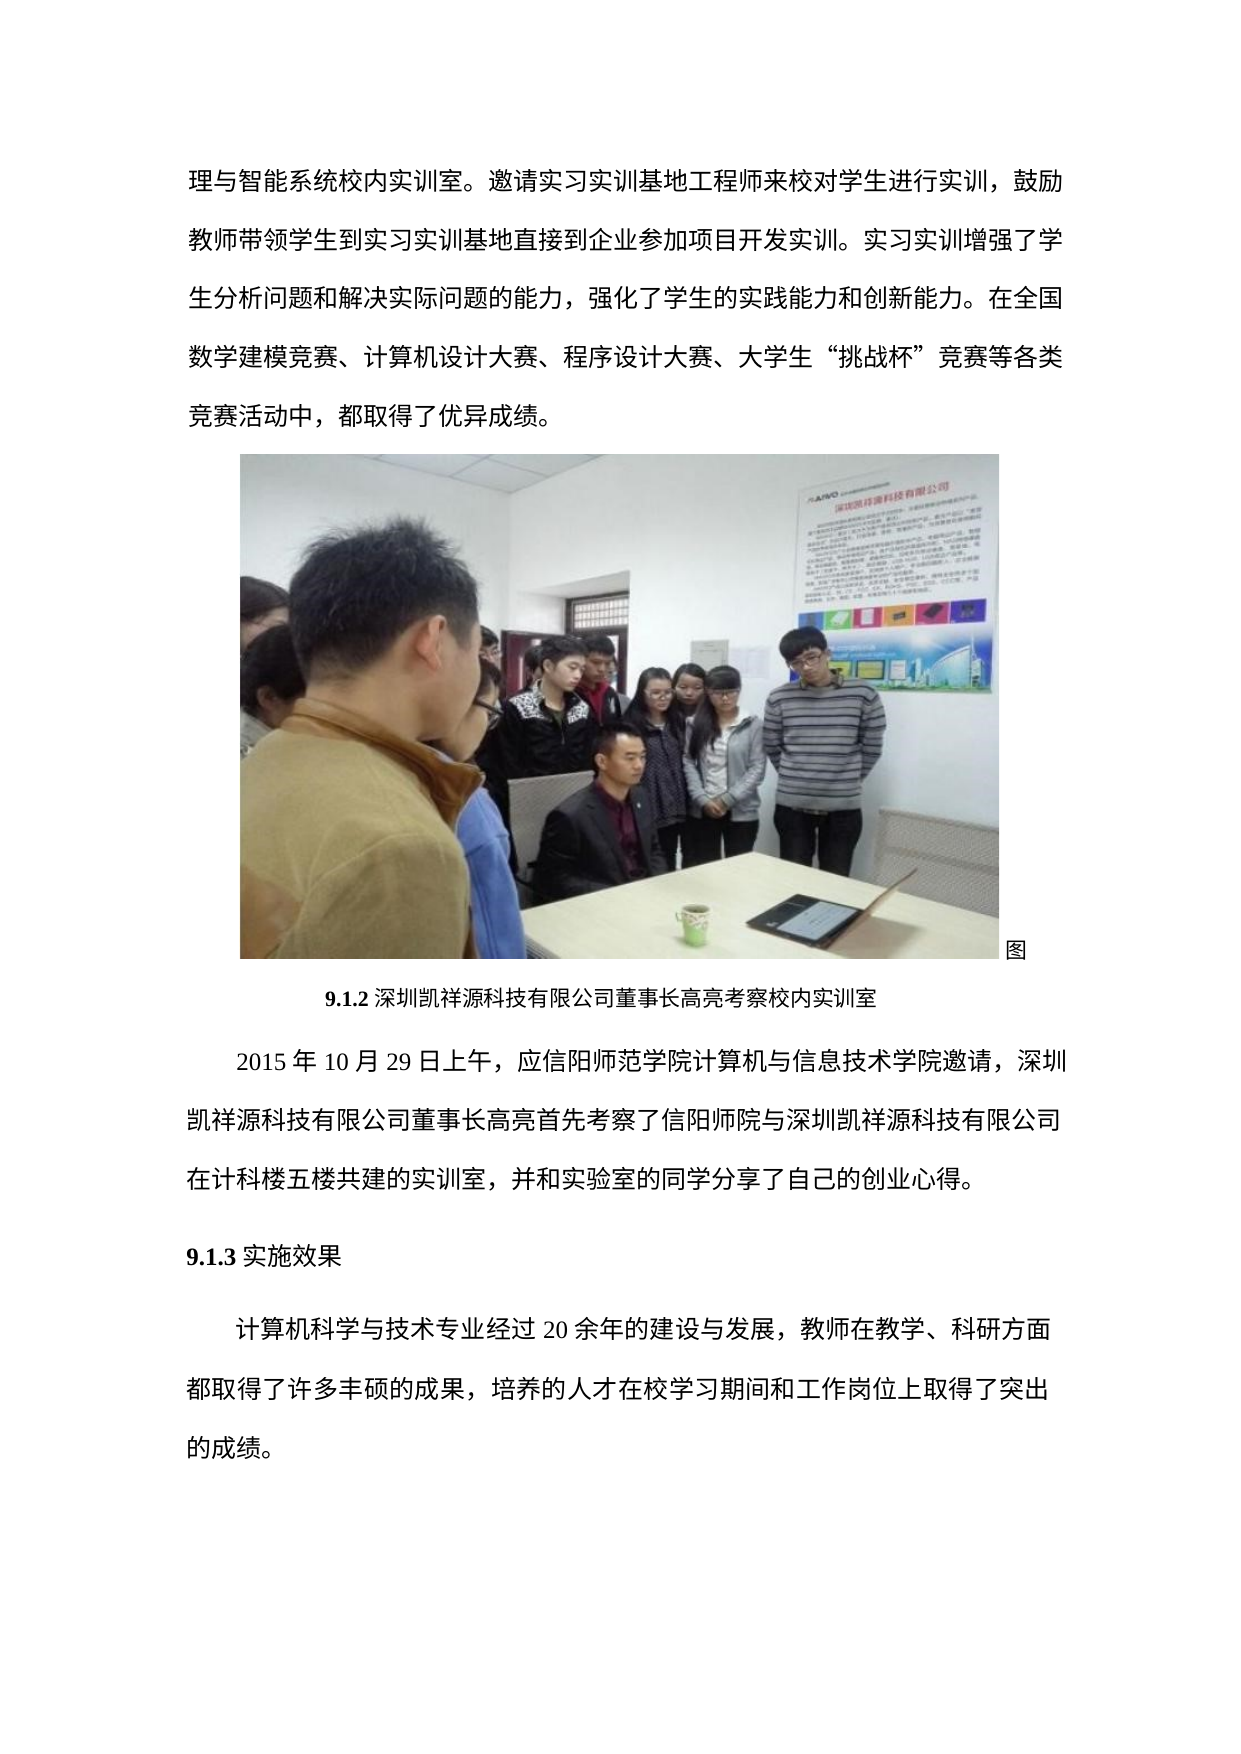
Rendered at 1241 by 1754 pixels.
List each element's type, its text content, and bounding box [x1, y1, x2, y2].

text 2015 年 10 月 29 日上午，应信阳师范学院计算机与信息技术学院邀请，深圳凯祥源科技有限公司董事长高亮首先考察了信阳师院与深圳凯祥源科技有限公司在计科楼五楼共建的实训室，并和实验室的同学分享了自己的创业心得。 [186, 1041, 1078, 1196]
picture [239, 454, 1000, 959]
subtitle 9.1.3 实施效果 [186, 1236, 1078, 1272]
text 计算机科学与技术专业经过 20 余年的建设与发展，教师在教学、科研方面都取得了许多丰硕的成果，培养的人才在校学习期间和工作岗位上取得了突出的成绩。 [186, 1310, 1053, 1465]
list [188, 162, 1065, 432]
